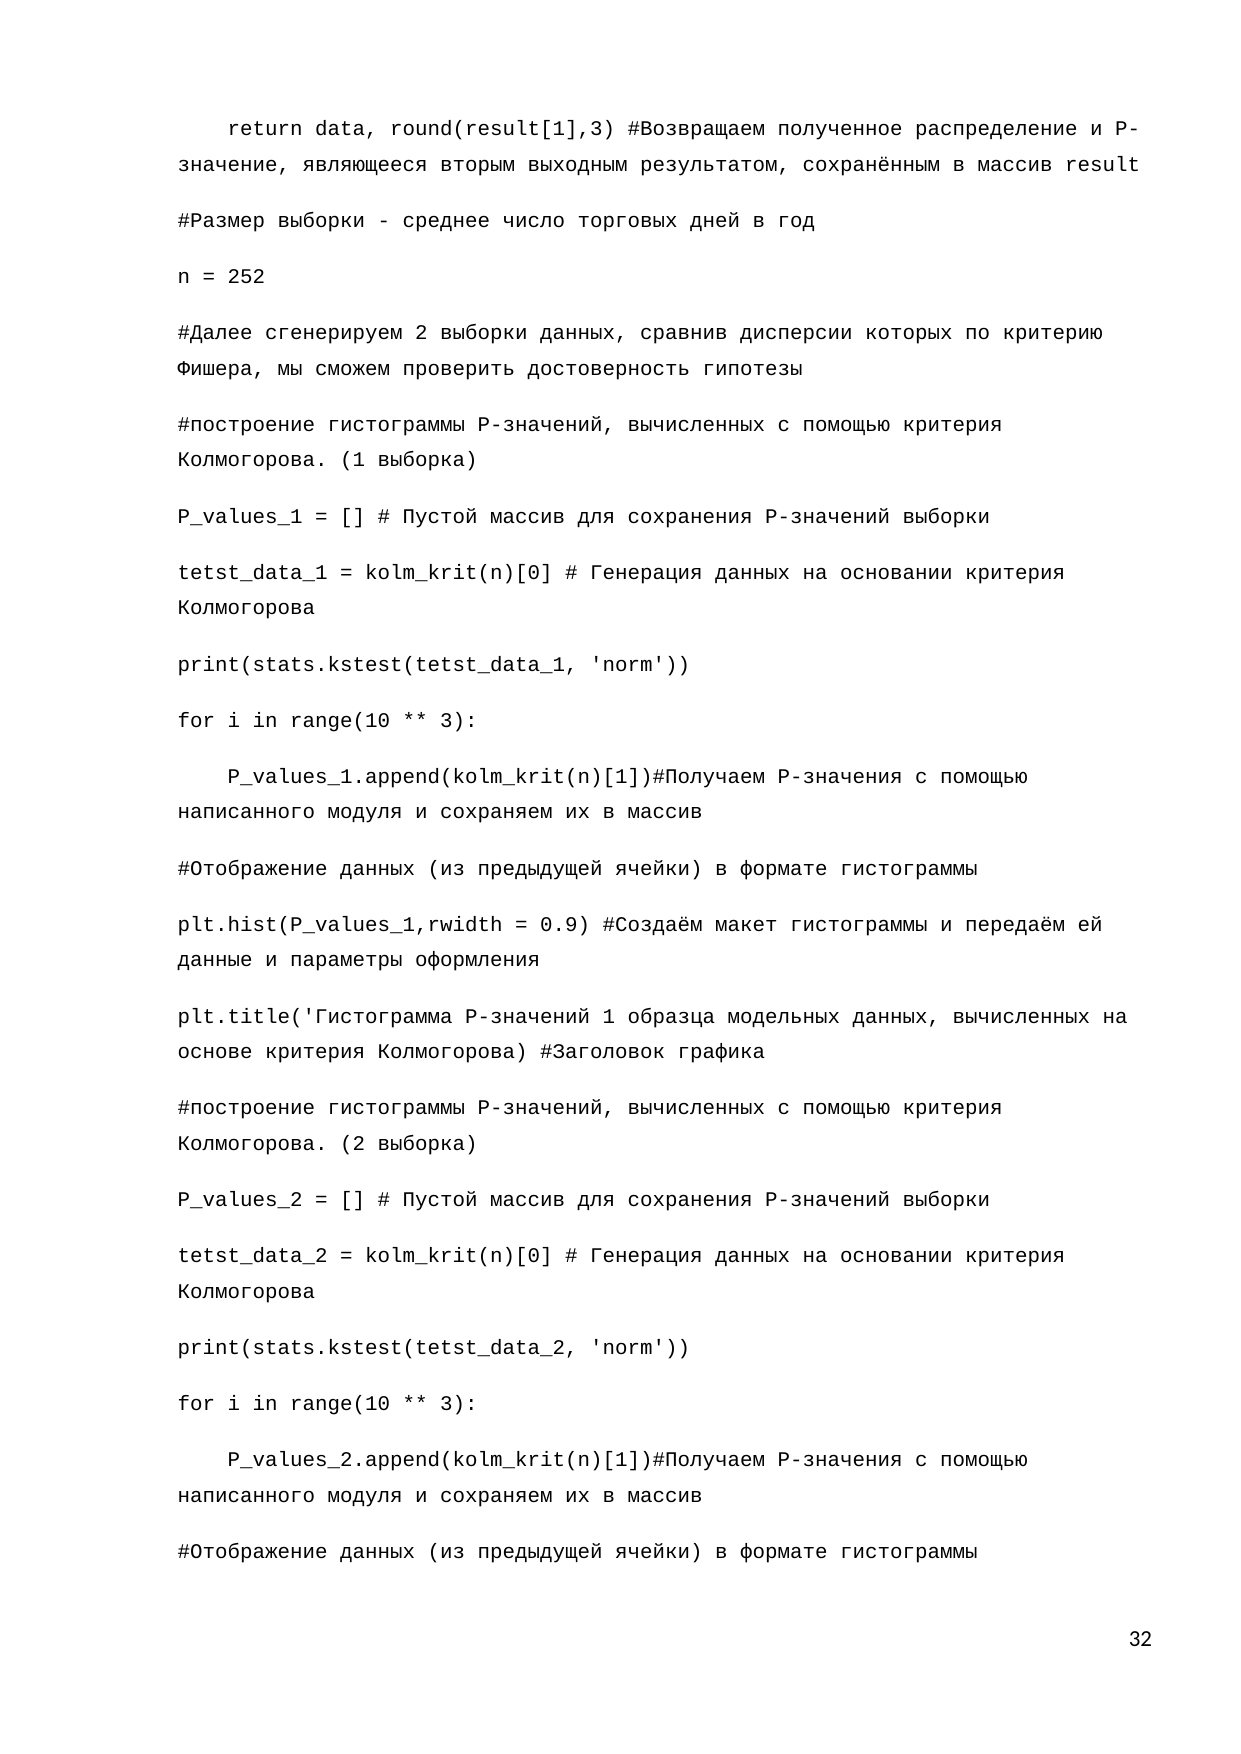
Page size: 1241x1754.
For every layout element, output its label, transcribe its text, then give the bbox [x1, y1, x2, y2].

text return data, round(result[1],3) #Возвращаем полученное распределение и Р-значение, являющееся вторым выходным результатом, сохранённым в массив result [177, 118, 1152, 177]
text P_values_2 = [] # Пустой массив для сохранения Р-значений выборки [177, 1189, 1152, 1213]
text print(stats.kstest(tetst_data_1, 'norm')) [177, 653, 1152, 677]
text #Далее сгенерируем 2 выборки данных, сравнив дисперсии которых по критерию Фишера, мы сможем проверить достоверность гипотезы [177, 322, 1152, 381]
text P_values_2.append(kolm_krit(n)[1])#Получаем Р-значения с помощью написанного модуля и сохраняем их в массив [177, 1449, 1152, 1508]
text P_values_1.append(kolm_krit(n)[1])#Получаем Р-значения с помощью написанного модуля и сохраняем их в массив [177, 766, 1152, 825]
text tetst_data_2 = kolm_krit(n)[0] # Генерация данных на основании критерия Колмогорова [177, 1245, 1152, 1304]
text plt.hist(P_values_1,rwidth = 0.9) #Создаём макет гистограммы и передаём ей данные и параметры оформления [177, 914, 1152, 973]
text tetst_data_1 = kolm_krit(n)[0] # Генерация данных на основании критерия Колмогорова [177, 562, 1152, 621]
text #построение гистограммы Р-значений, вычисленных с помощью критерия Колмогорова. (2 выборка) [177, 1097, 1152, 1156]
text print(stats.kstest(tetst_data_2, 'norm')) [177, 1337, 1152, 1361]
text #Размер выборки - среднее число торговых дней в год [177, 210, 1152, 233]
text for i in range(10 ** 3): [177, 1393, 1152, 1417]
text for i in range(10 ** 3): [177, 710, 1152, 733]
text #Отображение данных (из предыдущей ячейки) в формате гистограммы [177, 858, 1152, 881]
text #Отображение данных (из предыдущей ячейки) в формате гистограммы [177, 1541, 1152, 1565]
text n = 252 [177, 266, 1152, 290]
text #построение гистограммы Р-значений, вычисленных с помощью критерия Колмогорова. (1 выборка) [177, 414, 1152, 473]
text P_values_1 = [] # Пустой массив для сохранения Р-значений выборки [177, 506, 1152, 529]
text plt.title('Гистограмма Р-значений 1 образца модельных данных, вычисленных на основе критерия Колмогорова) #Заголовок графика [177, 1006, 1152, 1065]
